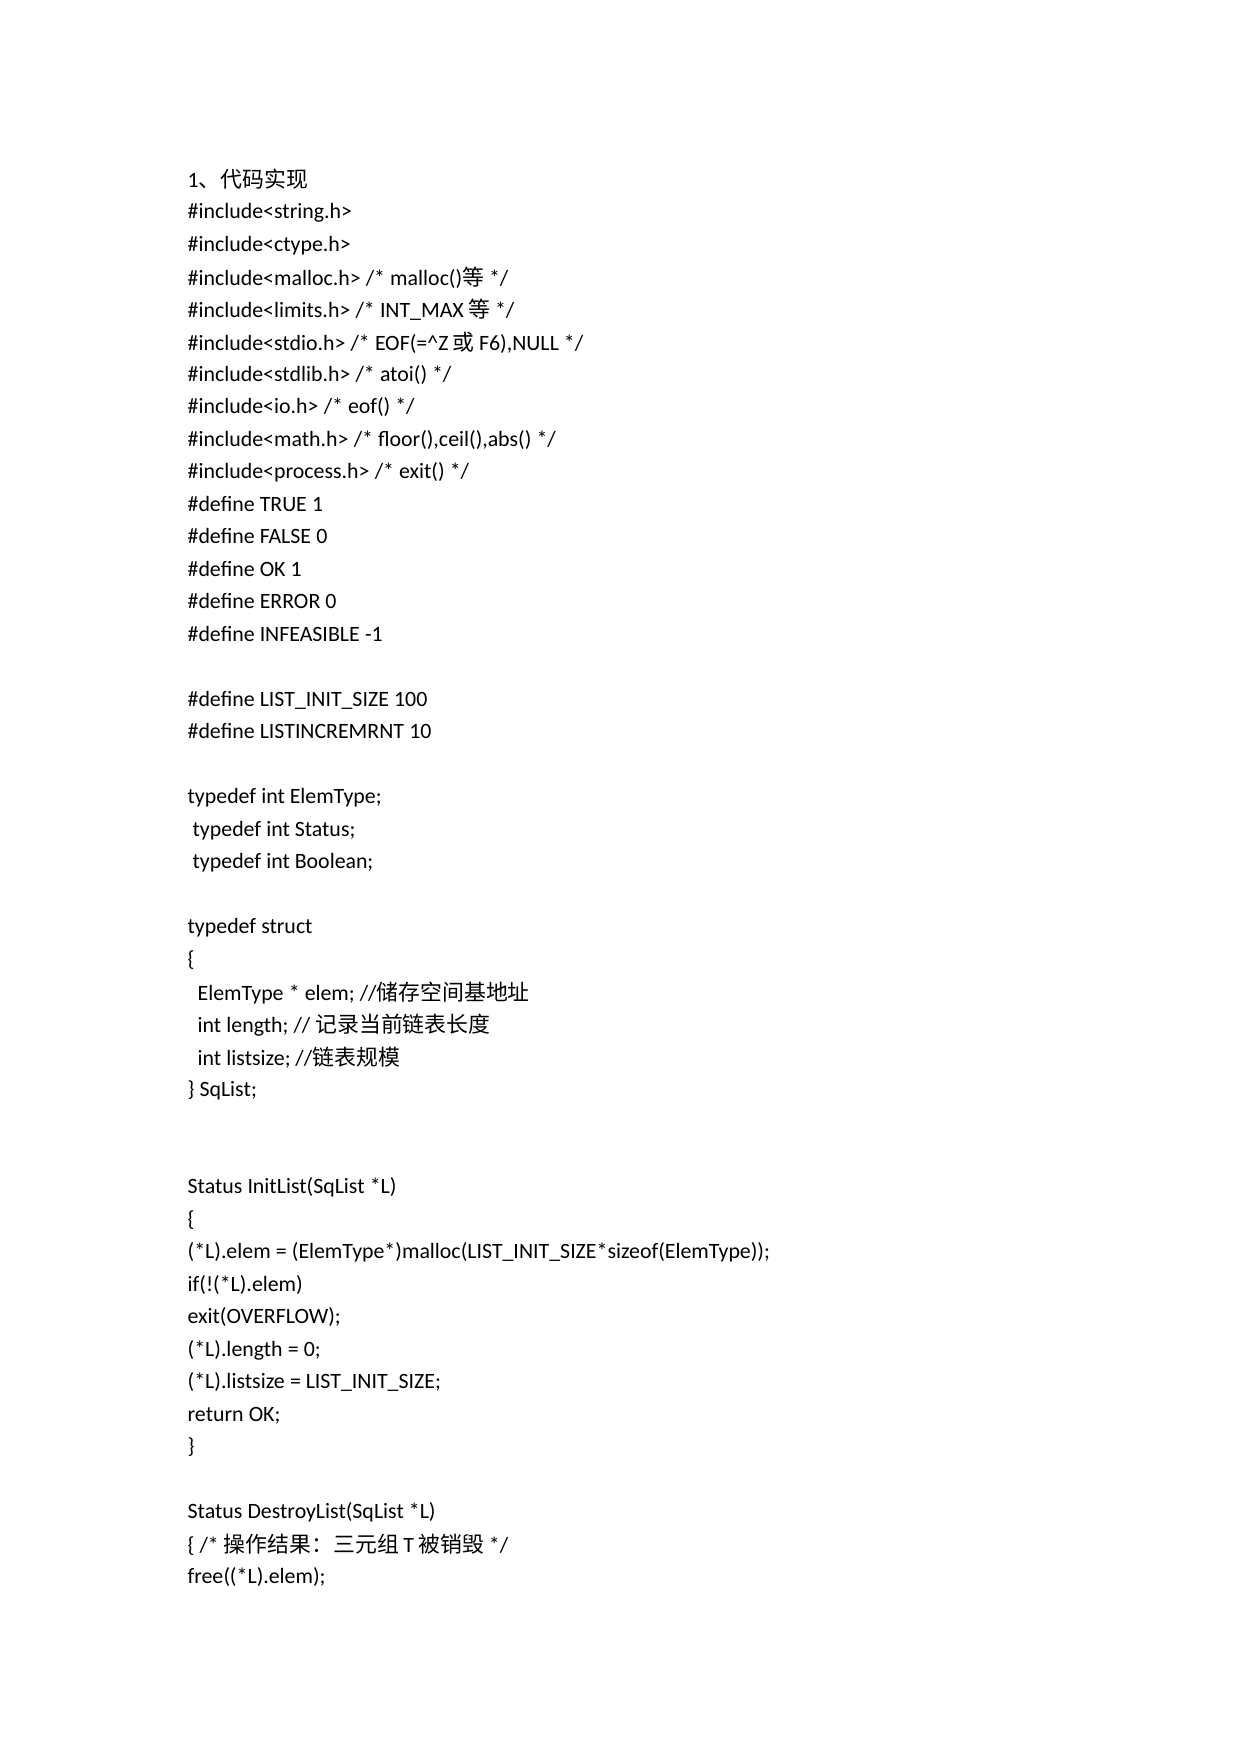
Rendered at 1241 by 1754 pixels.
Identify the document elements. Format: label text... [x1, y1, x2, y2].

text return OK; [187, 1397, 1053, 1429]
text (*L).length = 0; [187, 1332, 1053, 1364]
text { /* 操作结果：三元组T被销毁 */ [187, 1527, 1053, 1559]
text Status InitList(SqList *L) [187, 1169, 1053, 1202]
text if(!(*L).elem) [187, 1267, 1053, 1299]
text #include<limits.h> /* INT_MAX等 */ [187, 292, 1053, 324]
text } SqList; [187, 1072, 1053, 1104]
text typedef int Boolean; [187, 844, 1053, 877]
text #define INFEASIBLE -1 [187, 617, 1053, 649]
text #include<string.h> [187, 194, 1053, 227]
text 1、代码实现 [187, 162, 1053, 194]
text #include<io.h> /* eof() */ [187, 389, 1053, 422]
text #include<ctype.h> [187, 227, 1053, 259]
text #include<stdlib.h> /* atoi() */ [187, 357, 1053, 389]
text #include<malloc.h> /* malloc()等 */ [187, 259, 1053, 292]
text int length; // 记录当前链表长度 [187, 1007, 1053, 1039]
text { [187, 1202, 1053, 1234]
text typedef struct [187, 909, 1053, 942]
text #define ERROR 0 [187, 584, 1053, 617]
text ElemType * elem; //储存空间基地址 [187, 974, 1053, 1007]
text #define OK 1 [187, 552, 1053, 584]
text #define LISTINCREMRNT 10 [187, 714, 1053, 747]
text Status DestroyList(SqList *L) [187, 1494, 1053, 1527]
text int listsize; //链表规模 [187, 1039, 1053, 1072]
text #include<process.h> /* exit() */ [187, 454, 1053, 487]
text #define LIST_INIT_SIZE 100 [187, 682, 1053, 714]
text #define FALSE 0 [187, 519, 1053, 552]
text (*L).elem = (ElemType*)malloc(LIST_INIT_SIZE*sizeof(ElemType)); [187, 1234, 1053, 1267]
text typedef int Status; [187, 812, 1053, 844]
text (*L).listsize = LIST_INIT_SIZE; [187, 1364, 1053, 1397]
text free((*L).elem); [187, 1559, 1053, 1592]
text typedef int ElemType; [187, 779, 1053, 812]
text exit(OVERFLOW); [187, 1299, 1053, 1332]
text #include<math.h> /* floor(),ceil(),abs() */ [187, 422, 1053, 454]
text { [187, 942, 1053, 974]
text #include<stdio.h> /* EOF(=^Z或F6),NULL */ [187, 324, 1053, 357]
text #define TRUE 1 [187, 487, 1053, 519]
text } [187, 1429, 1053, 1462]
